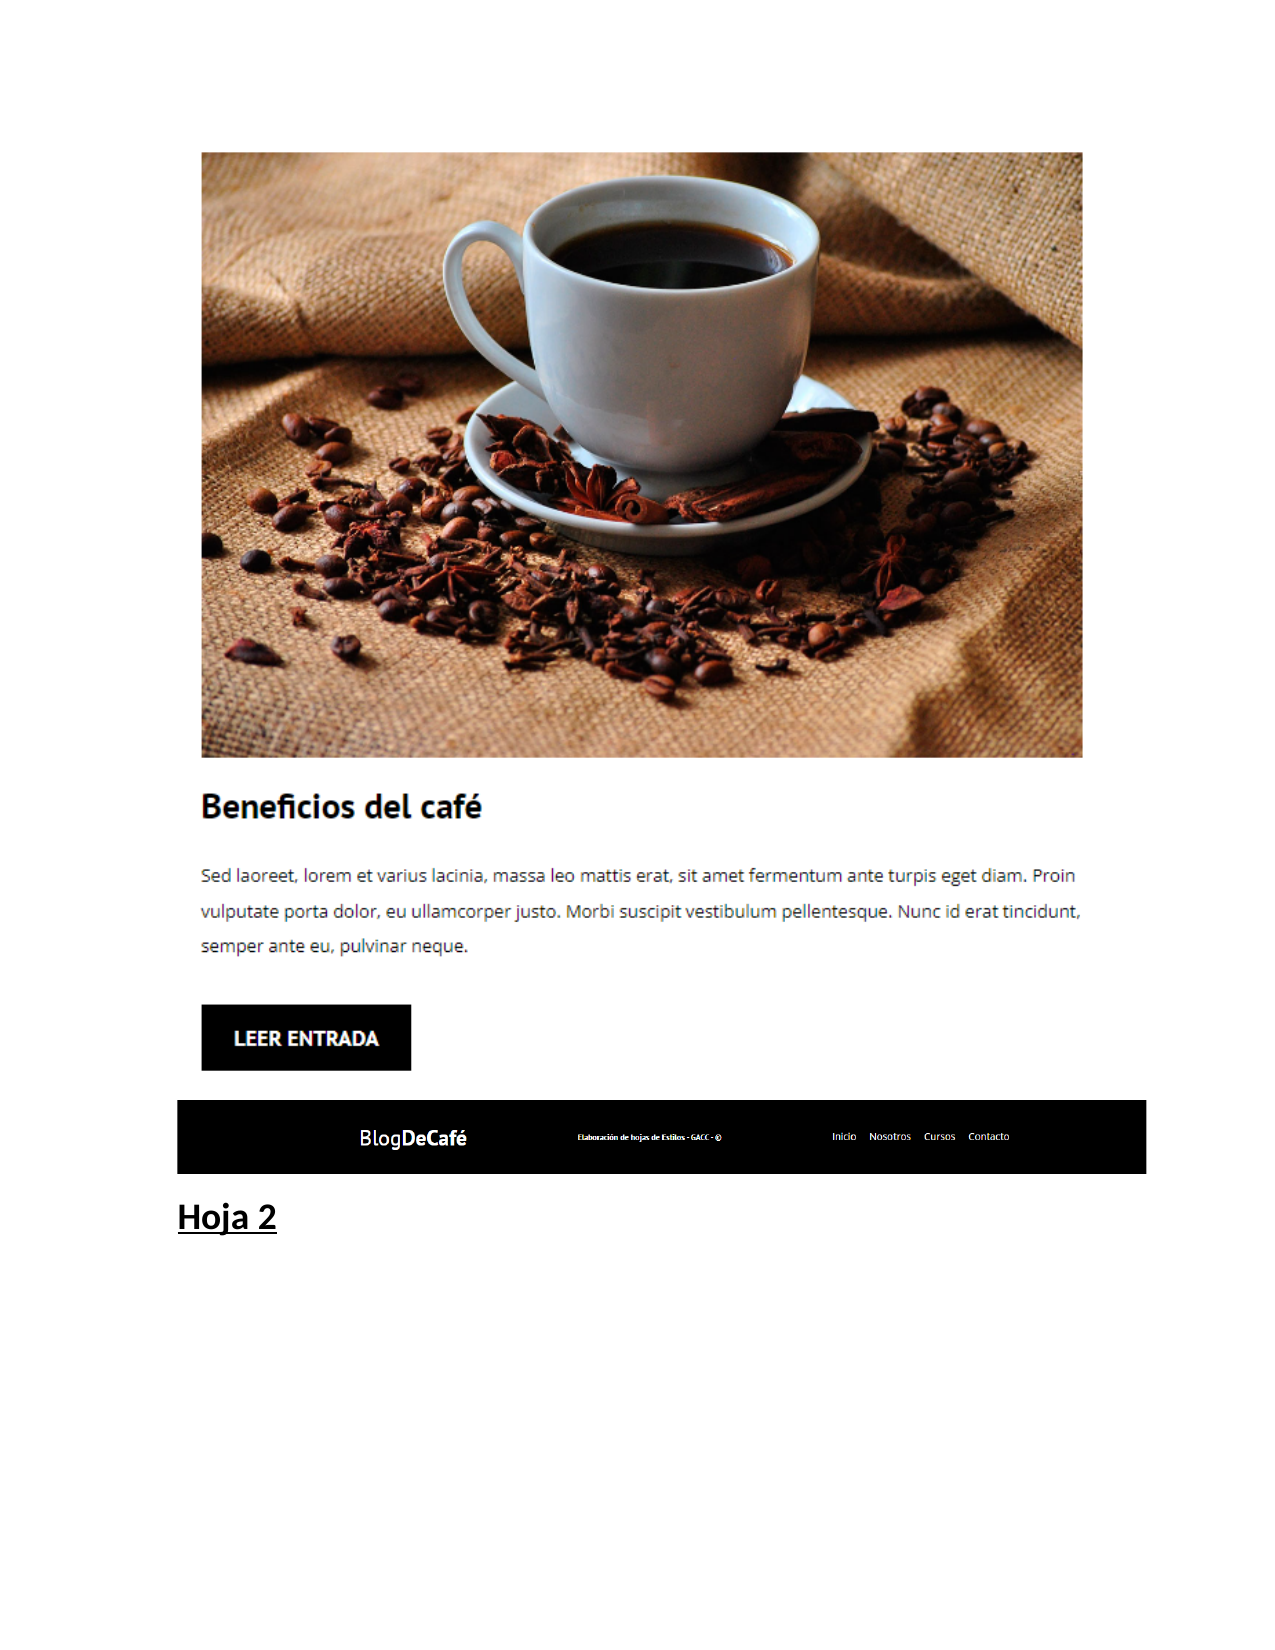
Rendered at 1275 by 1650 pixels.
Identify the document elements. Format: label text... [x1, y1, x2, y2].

picture [177, 147, 1120, 1082]
picture [177, 1100, 1147, 1174]
text Hoja 2 [177, 1193, 1098, 1238]
